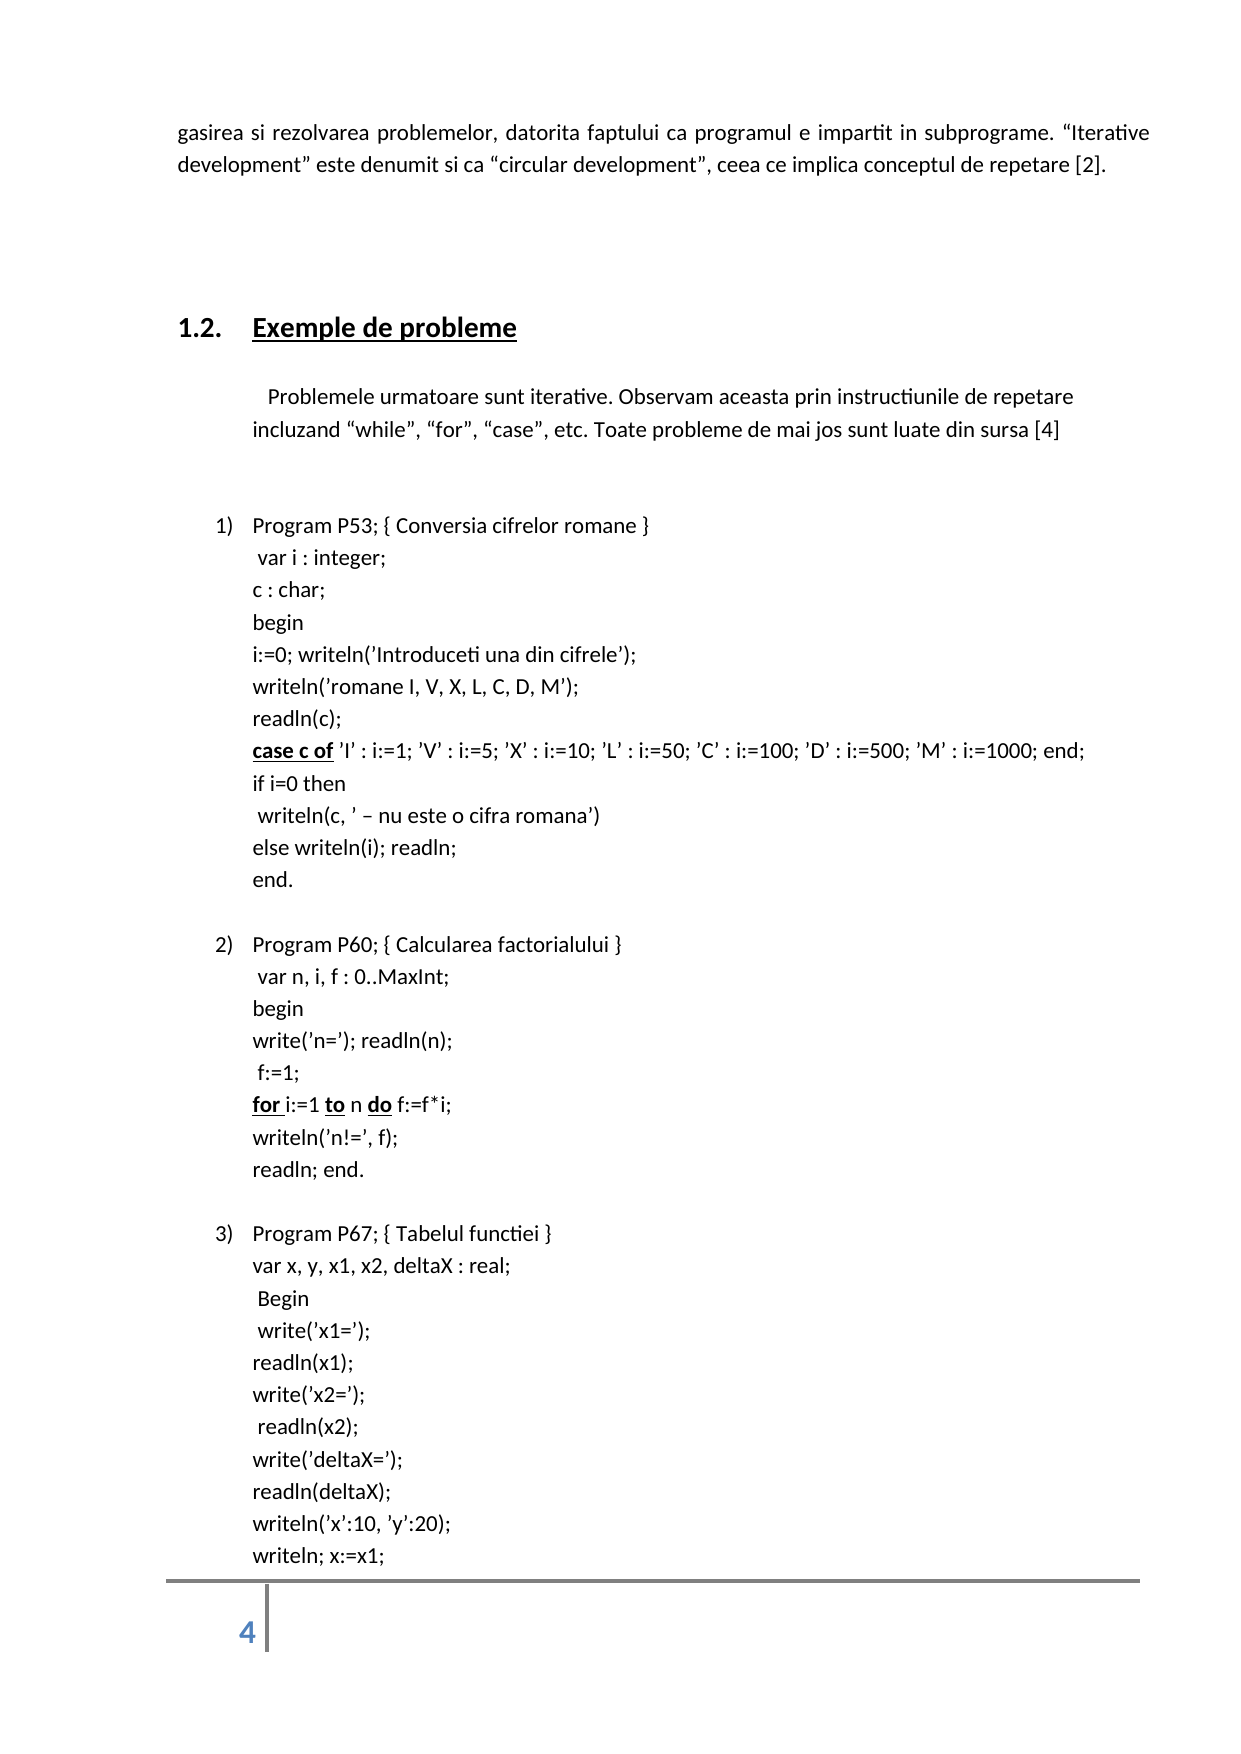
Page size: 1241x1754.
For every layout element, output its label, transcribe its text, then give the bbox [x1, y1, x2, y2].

list Problemele urmatoare sunt iterative. Observam aceasta prin instructiunile de repetare incluzand “while”, “for”, “case”, etc. Toate probleme de mai jos sunt luate din sursa [4] [252, 382, 1152, 443]
list begin [252, 608, 1152, 636]
list c : char; [252, 576, 1152, 604]
list end. [252, 865, 1152, 893]
list writeln(’x’:10, ’y’:20); [252, 1509, 1152, 1537]
list case c of ’I’ : i:=1; ’V’ : i:=5; ’X’ : i:=10; ’L’ : i:=50; ’C’ : i:=100; ’D’ : i:=500; ’M’ : i:=1000; end; [252, 737, 1152, 764]
list writeln(’n!=’, f); [252, 1123, 1152, 1151]
list write(’n=’); readln(n); [252, 1026, 1152, 1054]
list Begin [252, 1284, 1152, 1312]
list f:=1; [252, 1058, 1152, 1086]
list writeln; x:=x1; [252, 1541, 1152, 1569]
list i:=0; writeln(’Introduceti una din cifrele’); [252, 640, 1152, 668]
list for i:=1 to n do f:=f*i; [252, 1091, 1152, 1119]
list Program P67; { Tabelul functiei } [215, 1219, 1152, 1247]
list write(’deltaX=’); [252, 1445, 1152, 1473]
list readln(x1); [252, 1348, 1152, 1376]
list readln; end. [252, 1155, 1152, 1183]
list write(’x2=’); [252, 1380, 1152, 1408]
list readln(x2); [252, 1412, 1152, 1441]
list readln(c); [252, 704, 1152, 732]
list writeln(c, ’ – nu este o cifra romana’) [252, 801, 1152, 829]
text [177, 118, 1152, 178]
list if i=0 then [252, 769, 1152, 797]
list else writeln(i); readln; [252, 833, 1152, 861]
list Exemple de probleme [177, 309, 1152, 345]
list var n, i, f : 0..MaxInt; [252, 962, 1152, 990]
list readln(deltaX); [252, 1477, 1152, 1505]
list Program P60; { Calcularea factorialului } [215, 930, 1152, 958]
list var i : integer; [252, 543, 1152, 571]
list begin [252, 994, 1152, 1022]
list Program P53; { Conversia cifrelor romane } [215, 511, 1152, 539]
list var x, y, x1, x2, deltaX : real; [252, 1252, 1152, 1279]
list write(’x1=’); [252, 1316, 1152, 1344]
list writeln(’romane I, V, X, L, C, D, M’); [252, 672, 1152, 700]
